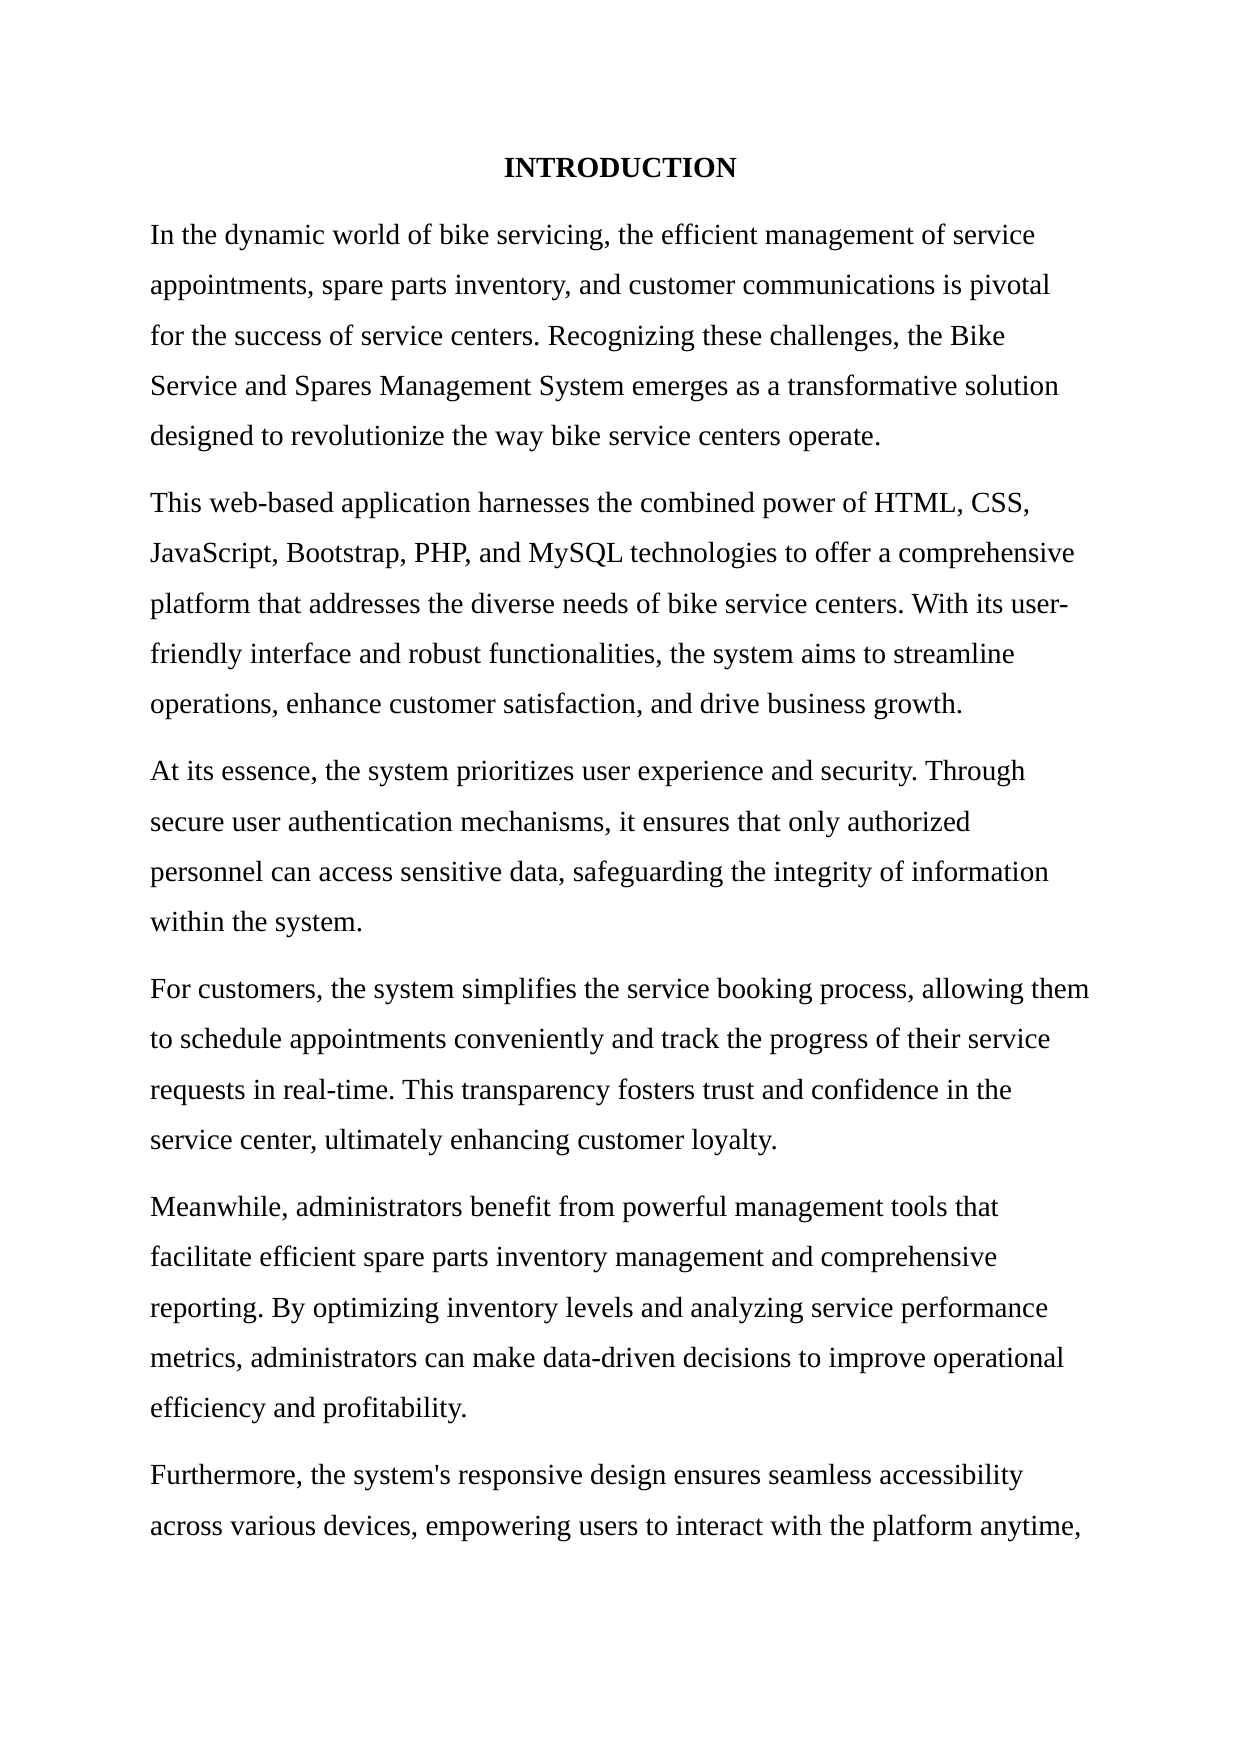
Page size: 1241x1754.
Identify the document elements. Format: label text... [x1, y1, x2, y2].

text For customers, the system simplifies the service booking process, allowing them to schedule appointments conveniently and track the progress of their service requests in real-time. This transparency fosters trust and confidence in the service center, ultimately enhancing customer loyalty. [150, 971, 1090, 1156]
text In the dynamic world of bike servicing, the efficient management of service appointments, spare parts inventory, and customer communications is pivotal for the success of service centers. Recognizing these challenges, the Bike Service and Spares Management System emerges as a transformative solution designed to revolutionize the way bike service centers operate. [150, 217, 1090, 452]
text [150, 1457, 1090, 1541]
text Meanwhile, administrators benefit from powerful management tools that facilitate efficient spare parts inventory management and comprehensive reporting. By optimizing inventory levels and analyzing service performance metrics, administrators can make data-driven decisions to improve operational efficiency and profitability. [150, 1189, 1090, 1424]
text At its essence, the system prioritizes user experience and security. Through secure user authentication mechanisms, it ensures that only authorized personnel can access sensitive data, safeguarding the integrity of information within the system. [150, 753, 1090, 938]
text This web-based application harnesses the combined power of HTML, CSS, JavaScript, Bootstrap, PHP, and MySQL technologies to offer a comprehensive platform that addresses the diverse needs of bike service centers. With its user-friendly interface and robust functionalities, the system aims to streamline operations, enhance customer satisfaction, and drive business growth. [150, 485, 1090, 720]
text INTRODUCTION [150, 150, 1090, 183]
